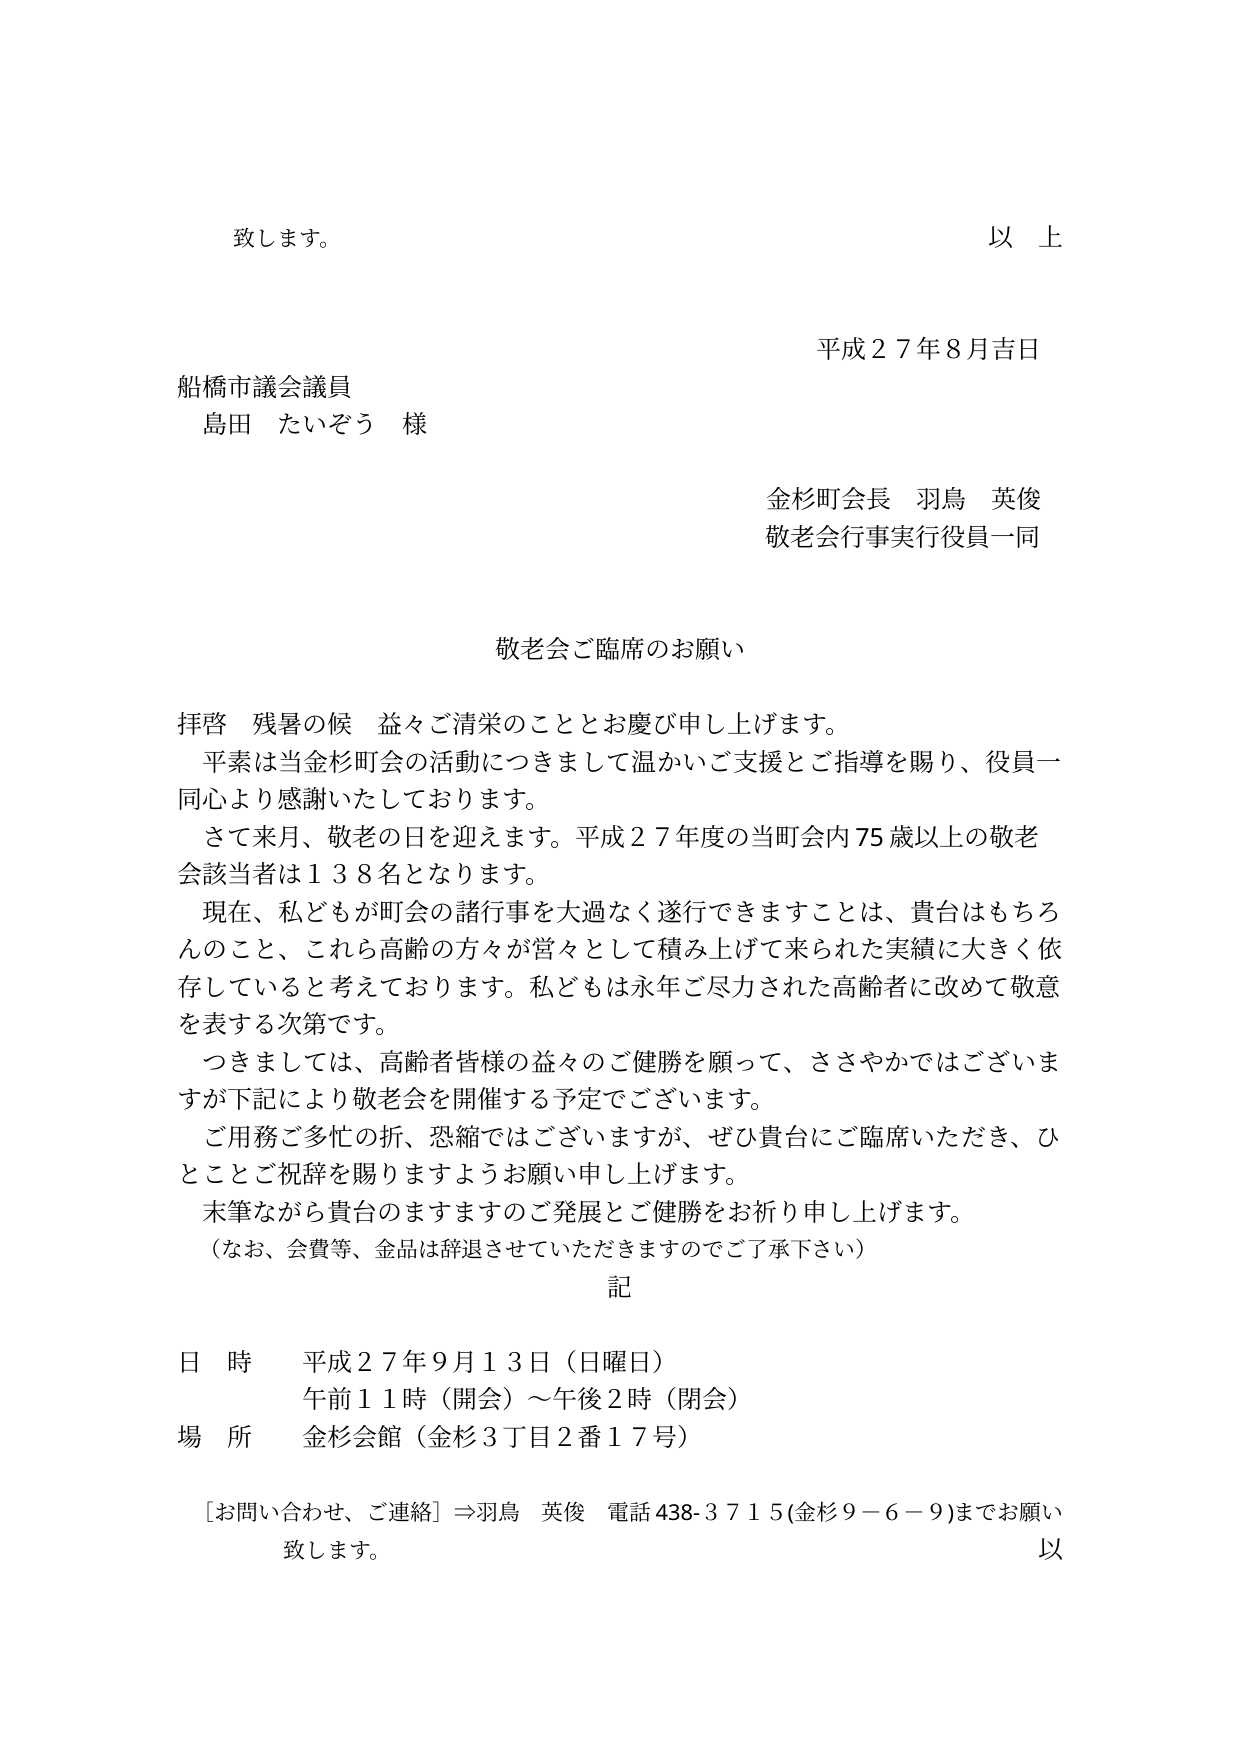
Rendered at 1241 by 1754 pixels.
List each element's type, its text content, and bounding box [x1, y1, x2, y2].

text 金杉町会長 羽鳥 英俊 [177, 479, 1041, 517]
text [177, 217, 1063, 254]
text 敬老会行事実行役員一同 [177, 517, 1039, 554]
text 現在、私どもが町会の諸行事を大過なく遂行できますことは、貴台はもちろんのこと、これら高齢の方々が営々として積み上げて来られた実績に大きく依存していると考えております。私どもは永年ご尽力された高齢者に改めて敬意を表する次第です。 [177, 892, 1063, 1042]
text 平素は当金杉町会の活動につきまして温かいご支援とご指導を賜り、役員一同心より感謝いたしております。 [177, 742, 1063, 817]
text （なお、会費等、金品は辞退させていただきますのでご了承下さい） [177, 1229, 1063, 1267]
text 午前１１時（開会）～午後２時（閉会） [177, 1379, 1063, 1417]
text 船橋市議会議員 [177, 367, 1063, 404]
subtitle 記 [177, 1267, 1063, 1304]
text 島田 たいぞう 様 [177, 404, 1063, 442]
text 拝啓 残暑の候 益々ご清栄のこととお慶び申し上げます。 [177, 704, 1063, 742]
text ご用務ご多忙の折、恐縮ではございますが、ぜひ貴台にご臨席いただき、ひとことご祝辞を賜りますようお願い申し上げます。 [177, 1117, 1063, 1192]
text 日 時 平成２７年９月１３日（日曜日） [177, 1342, 1063, 1379]
text ［お問い合わせ、ご連絡］⇒羽鳥 英俊 電話438-３７１５(金杉９－６－９)までお願い致します。 以 [177, 1492, 1063, 1567]
text つきましては、高齢者皆様の益々のご健勝を願って、ささやかではございますが下記により敬老会を開催する予定でございます。 [177, 1042, 1063, 1117]
text 平成２７年８月吉日 [177, 329, 1041, 367]
text 敬老会ご臨席のお願い [177, 629, 1063, 667]
text 場 所 金杉会館（金杉３丁目２番１７号） [177, 1417, 1063, 1454]
text さて来月、敬老の日を迎えます。平成２７年度の当町会内75歳以上の敬老会該当者は１３８名となります。 [177, 817, 1063, 892]
text 末筆ながら貴台のますますのご発展とご健勝をお祈り申し上げます。 [177, 1192, 1063, 1229]
